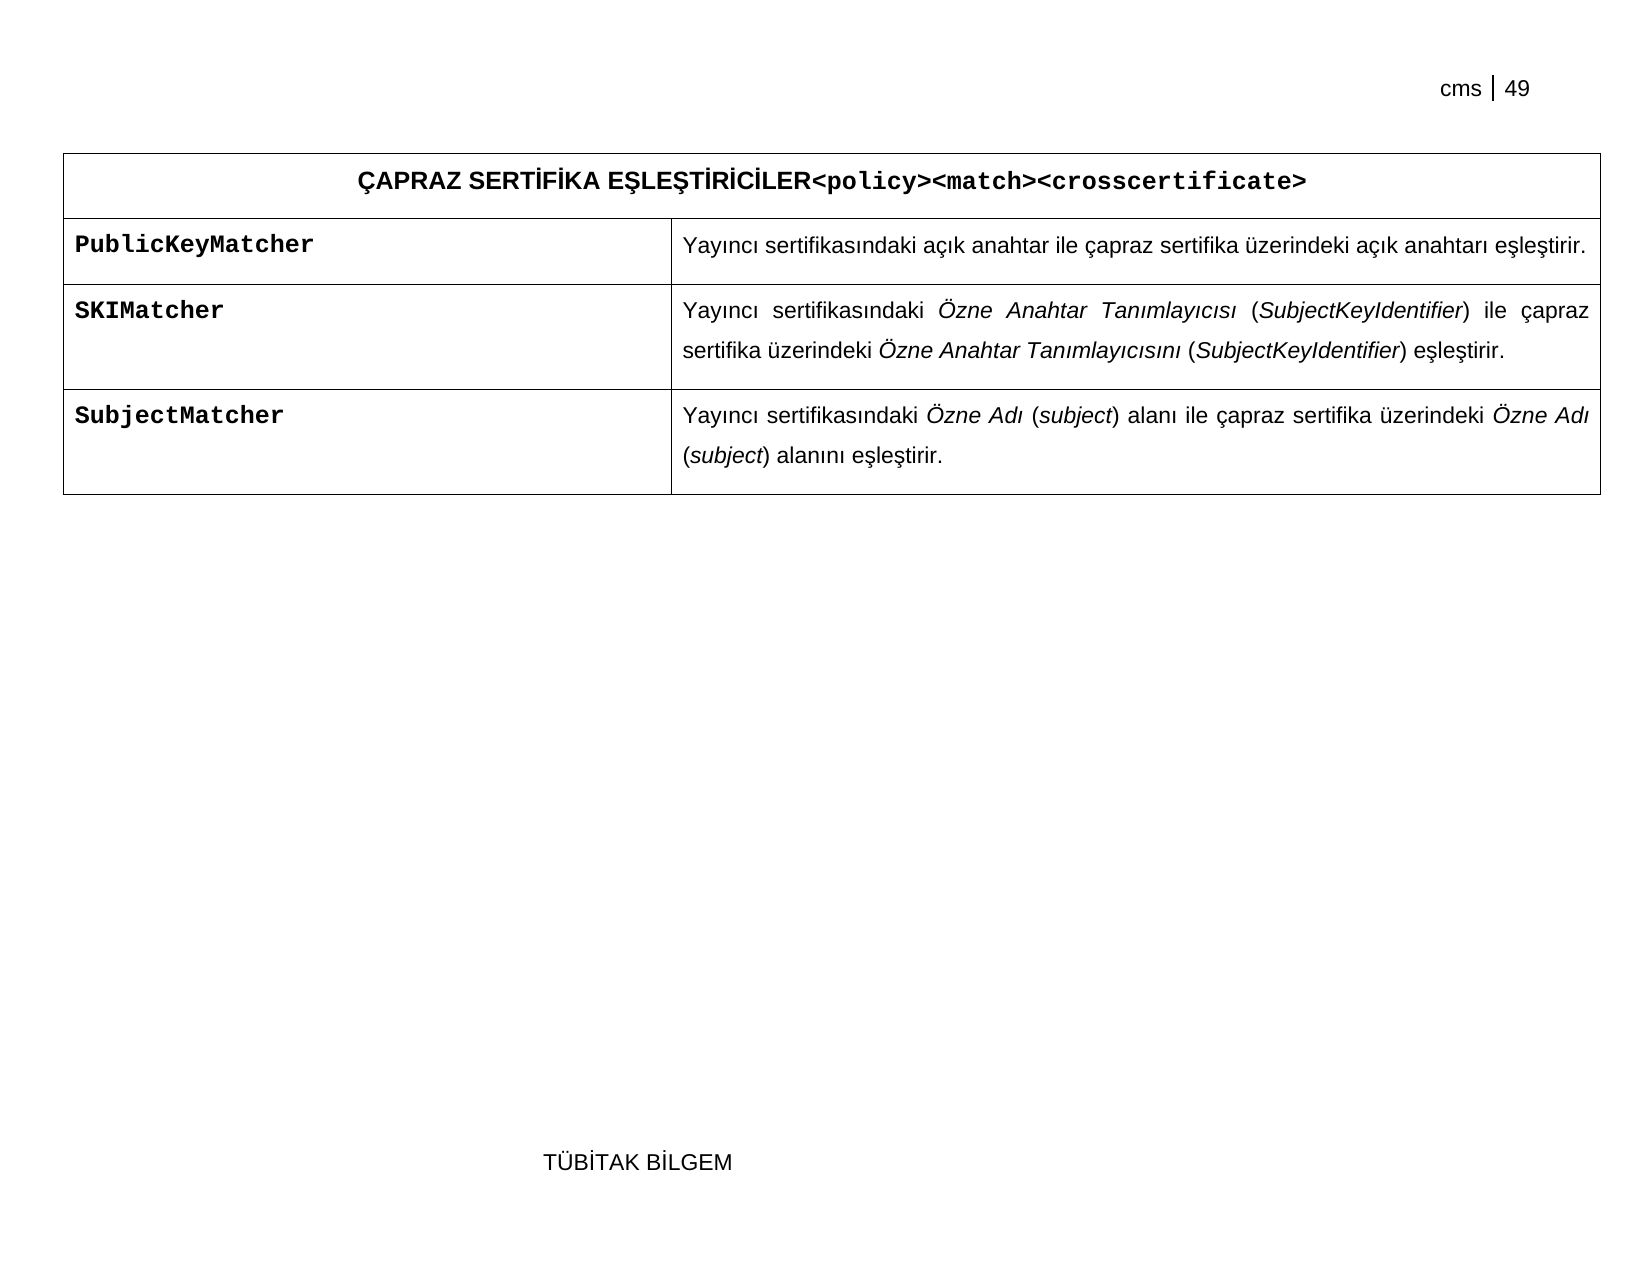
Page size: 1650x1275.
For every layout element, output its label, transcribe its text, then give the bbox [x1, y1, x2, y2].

table_cell PublicKeyMatcher [64, 219, 671, 284]
table_cell Yayıncı sertifikasındaki açık anahtar ile çapraz sertifika üzerindeki açık anahtarı eşleştirir. [672, 219, 1600, 284]
table_header ÇAPRAZ SERTİFİKA EŞLEŞTİRİCİLER<policy><match><crosscertificate> [64, 154, 1600, 218]
table_cell Yayıncı sertifikasındaki Özne Adı (subject) alanı ile çapraz sertifika üzerindeki Özne Adı (subject) alanını eşleştirir. [672, 390, 1600, 494]
table_cell Yayıncı sertifikasındaki Özne Anahtar Tanımlayıcısı (SubjectKeyIdentifier) ile çapraz sertifika üzerindeki Özne Anahtar Tanımlayıcısını (SubjectKeyIdentifier) eşleştirir. [672, 285, 1600, 389]
table_cell SubjectMatcher [64, 390, 671, 494]
table_cell SKIMatcher [64, 285, 671, 389]
